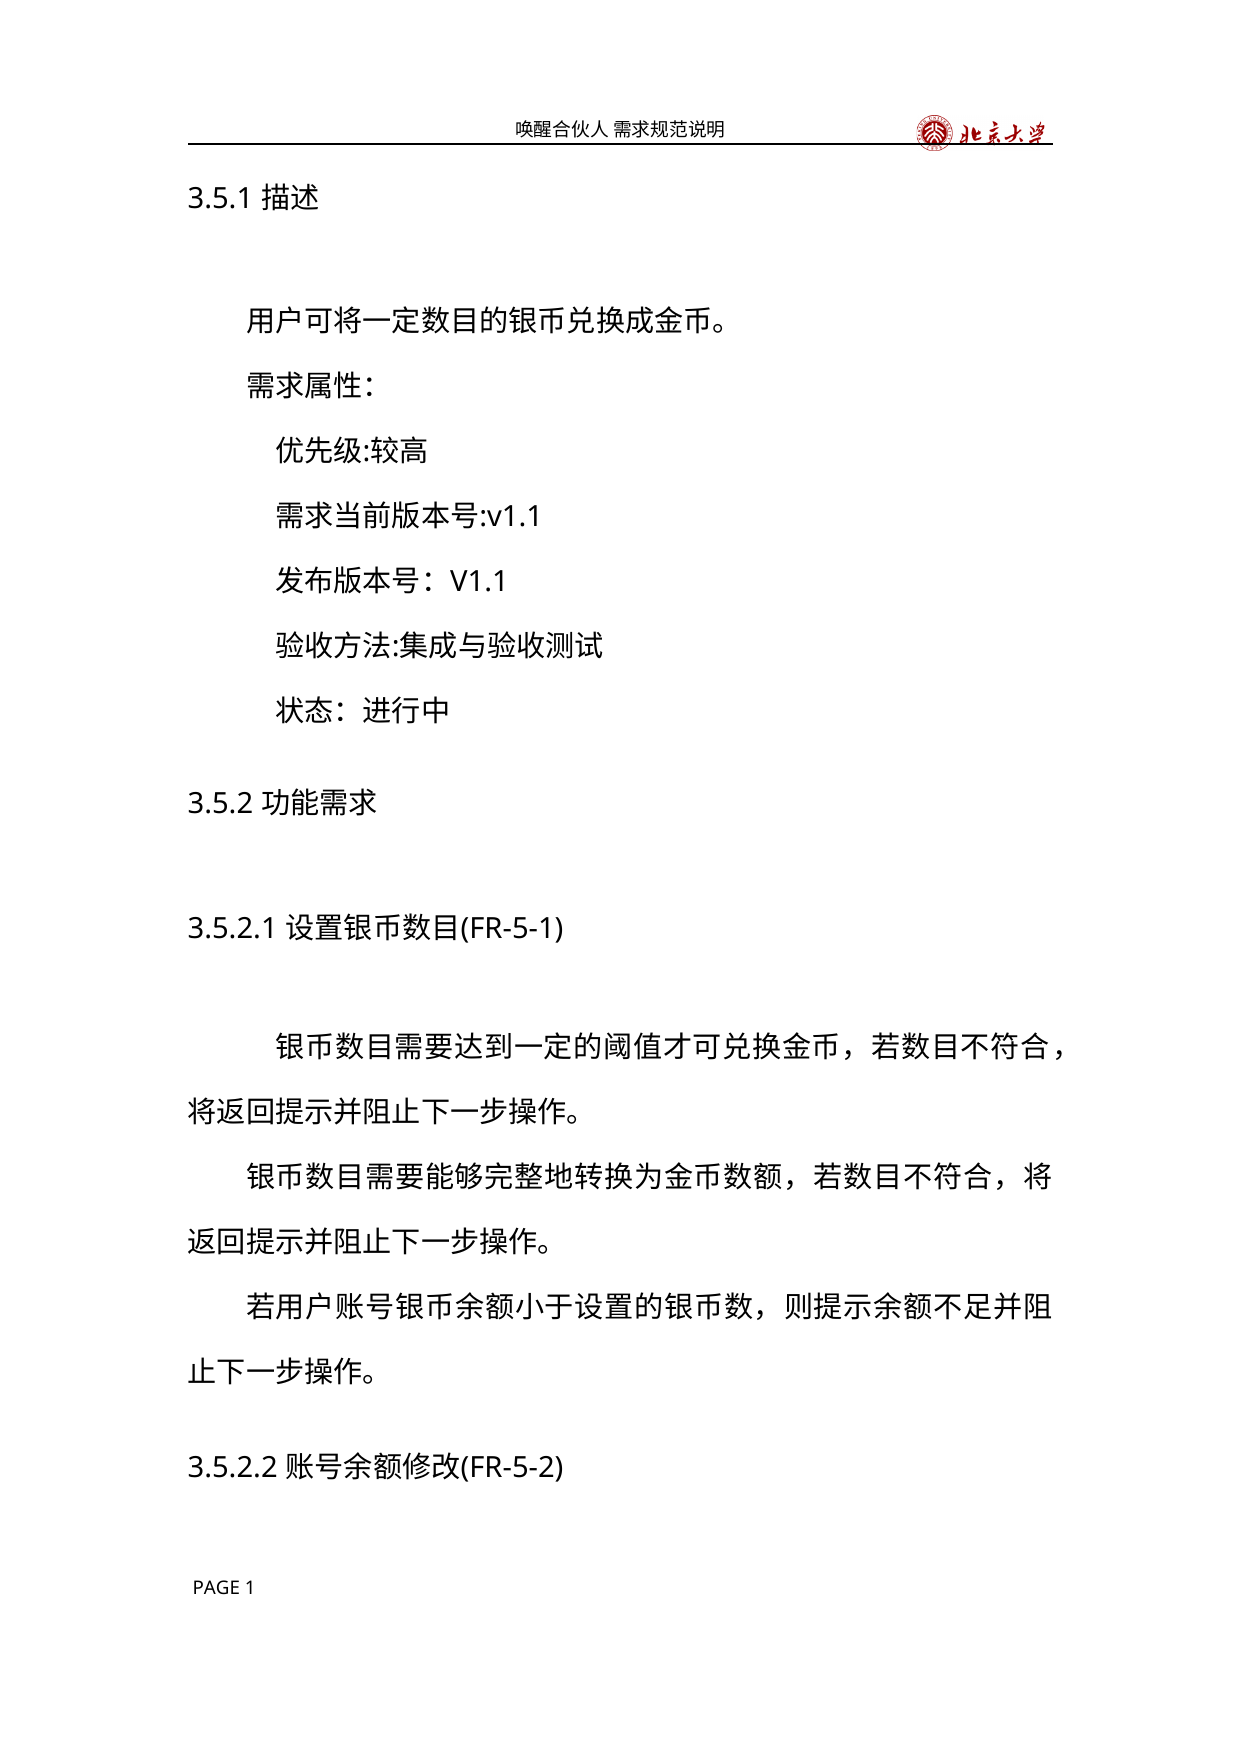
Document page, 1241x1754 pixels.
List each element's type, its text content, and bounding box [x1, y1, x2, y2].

picture [916, 145, 1045, 151]
text 3.5.1 描述 [187, 163, 1053, 228]
text 状态：进行中 [187, 676, 1053, 741]
text 需求属性： [187, 351, 1053, 416]
text 银币数目需要达到一定的阈值才可兑换金币，若数目不符合，将返回提示并阻止下一步操作。 [187, 1013, 1053, 1143]
text 需求当前版本号:v1.1 [187, 481, 1053, 546]
text 3.5.2.1 设置银币数目(FR-5-1) [187, 893, 1053, 958]
text 发布版本号：V1.1 [187, 546, 1053, 611]
text 银币数目需要能够完整地转换为金币数额，若数目不符合，将返回提示并阻止下一步操作。 [187, 1143, 1053, 1273]
text 若用户账号银币余额小于设置的银币数，则提示余额不足并阻止下一步操作。 [187, 1273, 1053, 1403]
text 用户可将一定数目的银币兑换成金币。 [187, 286, 1053, 351]
text 优先级:较高 [187, 416, 1053, 481]
text 3.5.2 功能需求 [187, 768, 1053, 833]
text 验收方法:集成与验收测试 [187, 611, 1053, 676]
picture [916, 115, 1045, 143]
text 3.5.2.2 账号余额修改(FR-5-2) [187, 1432, 1053, 1497]
